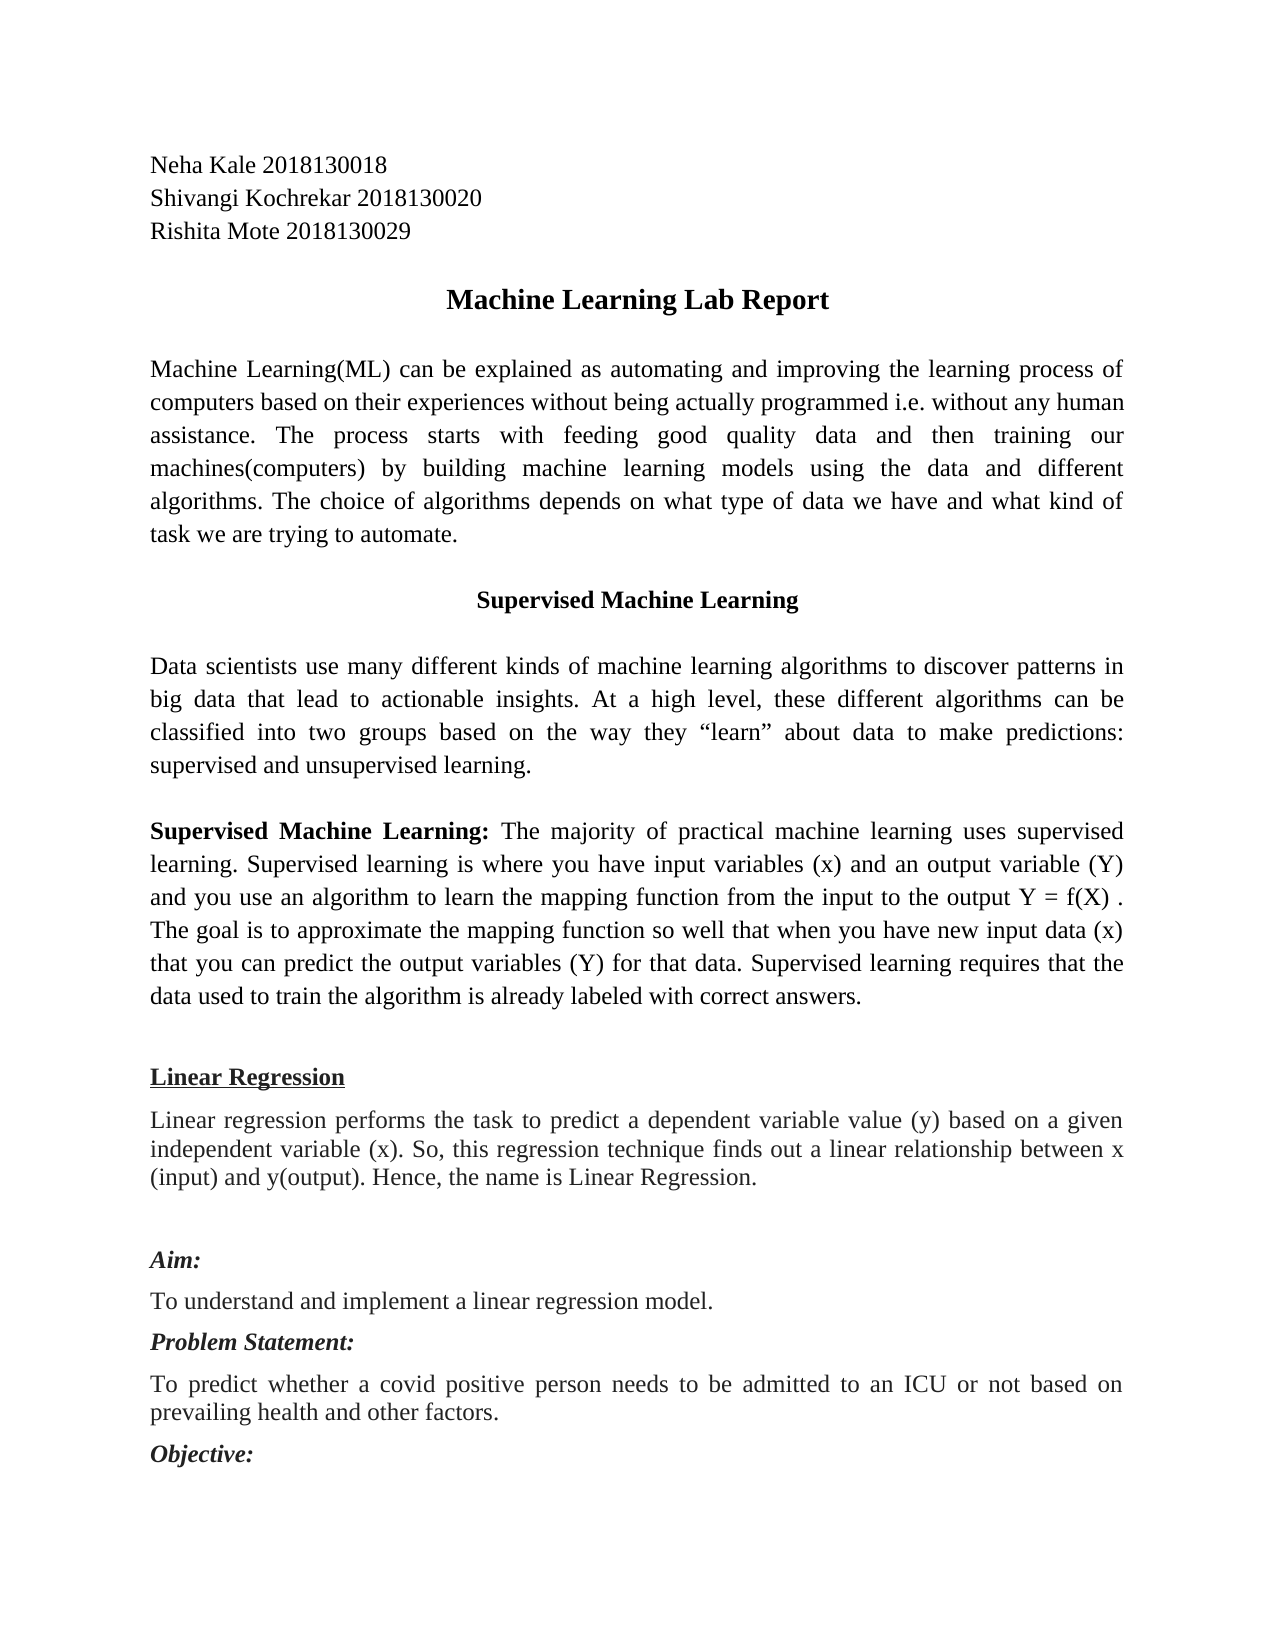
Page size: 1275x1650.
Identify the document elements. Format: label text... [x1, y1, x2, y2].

text Rishita Mote 2018130029 [150, 216, 1125, 245]
text Aim: [150, 1245, 1125, 1274]
text Supervised Machine Learning [150, 585, 1125, 613]
text To understand and implement a linear regression model. [150, 1286, 1125, 1315]
subtitle Linear Regression [150, 1062, 1125, 1090]
text Supervised Machine Learning: The majority of practical machine learning uses supervised learning. Supervised learning is where you have input variables (x) and an output variable (Y) and you use an algorithm to learn the mapping function from the input to the output Y = f(X) . The goal is to approximate the mapping function so well that when you have new input data (x) that you can predict the output variables (Y) for that data. Supervised learning requires that the data used to train the algorithm is already labeled with correct answers. [150, 816, 1125, 1010]
text Machine Learning Lab Report [150, 282, 1125, 316]
text To predict whether a covid positive person needs to be admitted to an ICU or not based on prevailing health and other factors. [150, 1369, 1125, 1426]
text Objective: [150, 1439, 1125, 1467]
text Problem Statement: [150, 1327, 1125, 1356]
text Machine Learning(ML) can be explained as automating and improving the learning process of computers based on their experiences without being actually programmed i.e. without any human assistance. The process starts with feeding good quality data and then training our machines(computers) by building machine learning models using the data and different algorithms. The choice of algorithms depends on what type of data we have and what kind of task we are trying to automate. [150, 354, 1125, 547]
text Neha Kale 2018130018 [150, 150, 1125, 179]
text Shivangi Kochrekar 2018130020 [150, 183, 1125, 212]
text Linear regression performs the task to predict a dependent variable value (y) based on a given independent variable (x). So, this regression technique finds out a linear relationship between x (input) and y(output). Hence, the name is Linear Regression. [150, 1105, 1125, 1191]
text Data scientists use many different kinds of machine learning algorithms to discover patterns in big data that lead to actionable insights. At a high level, these different algorithms can be classified into two groups based on the way they “learn” about data to make predictions: supervised and unsupervised learning. [150, 651, 1125, 779]
